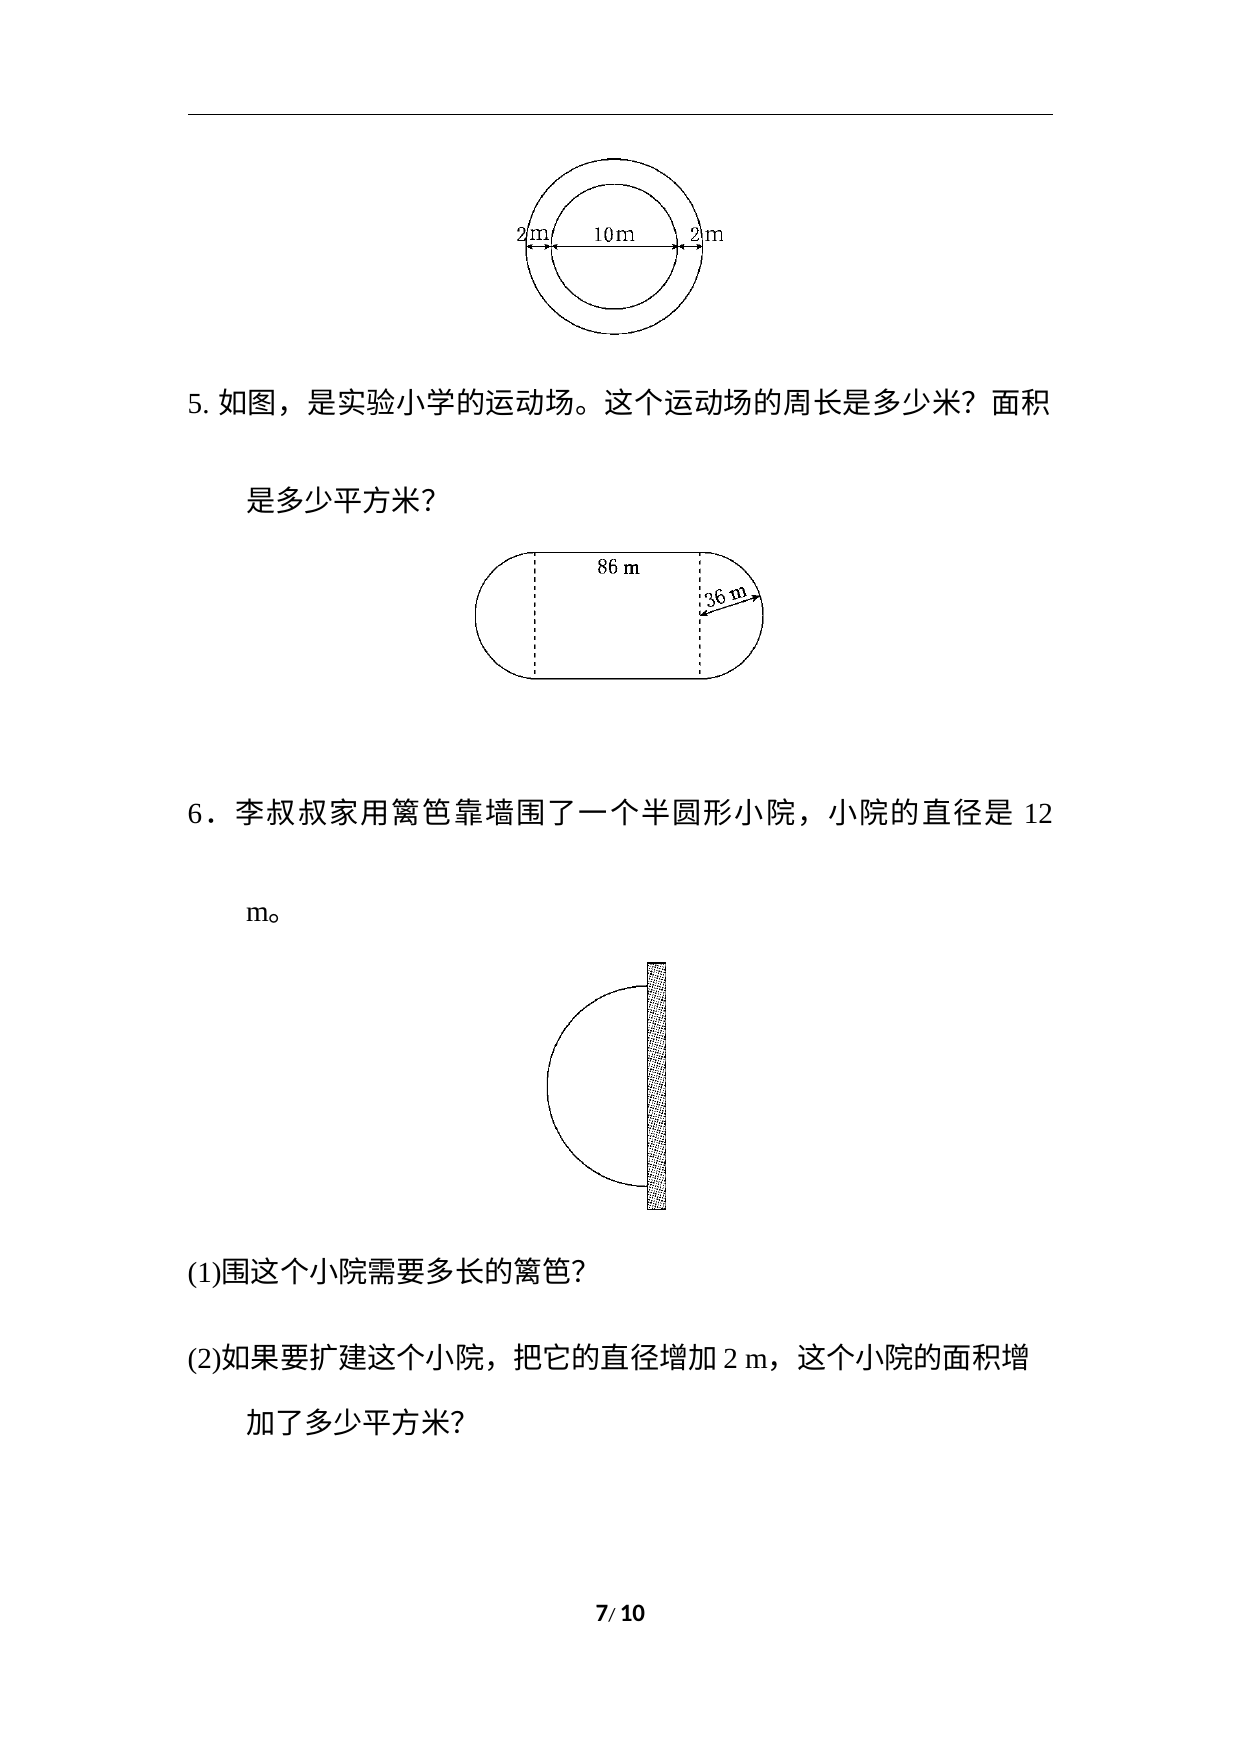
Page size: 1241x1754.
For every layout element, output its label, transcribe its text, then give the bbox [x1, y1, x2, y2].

picture [475, 552, 766, 682]
picture [546, 962, 694, 1212]
text 5. 如图，是实验小学的运动场。这个运动场的周长是多少米？面积是多少平方米？ [187, 368, 1053, 531]
picture [517, 158, 723, 336]
text 6．李叔叔家用篱笆靠墙围了一个半圆形小院，小院的直径是12 m。 [187, 779, 1053, 941]
text (2)如果要扩建这个小院，把它的直径增加2 m，这个小院的面积增加了多少平方米？ [187, 1323, 1053, 1453]
text (1)围这个小院需要多长的篱笆？ [187, 1237, 1053, 1302]
